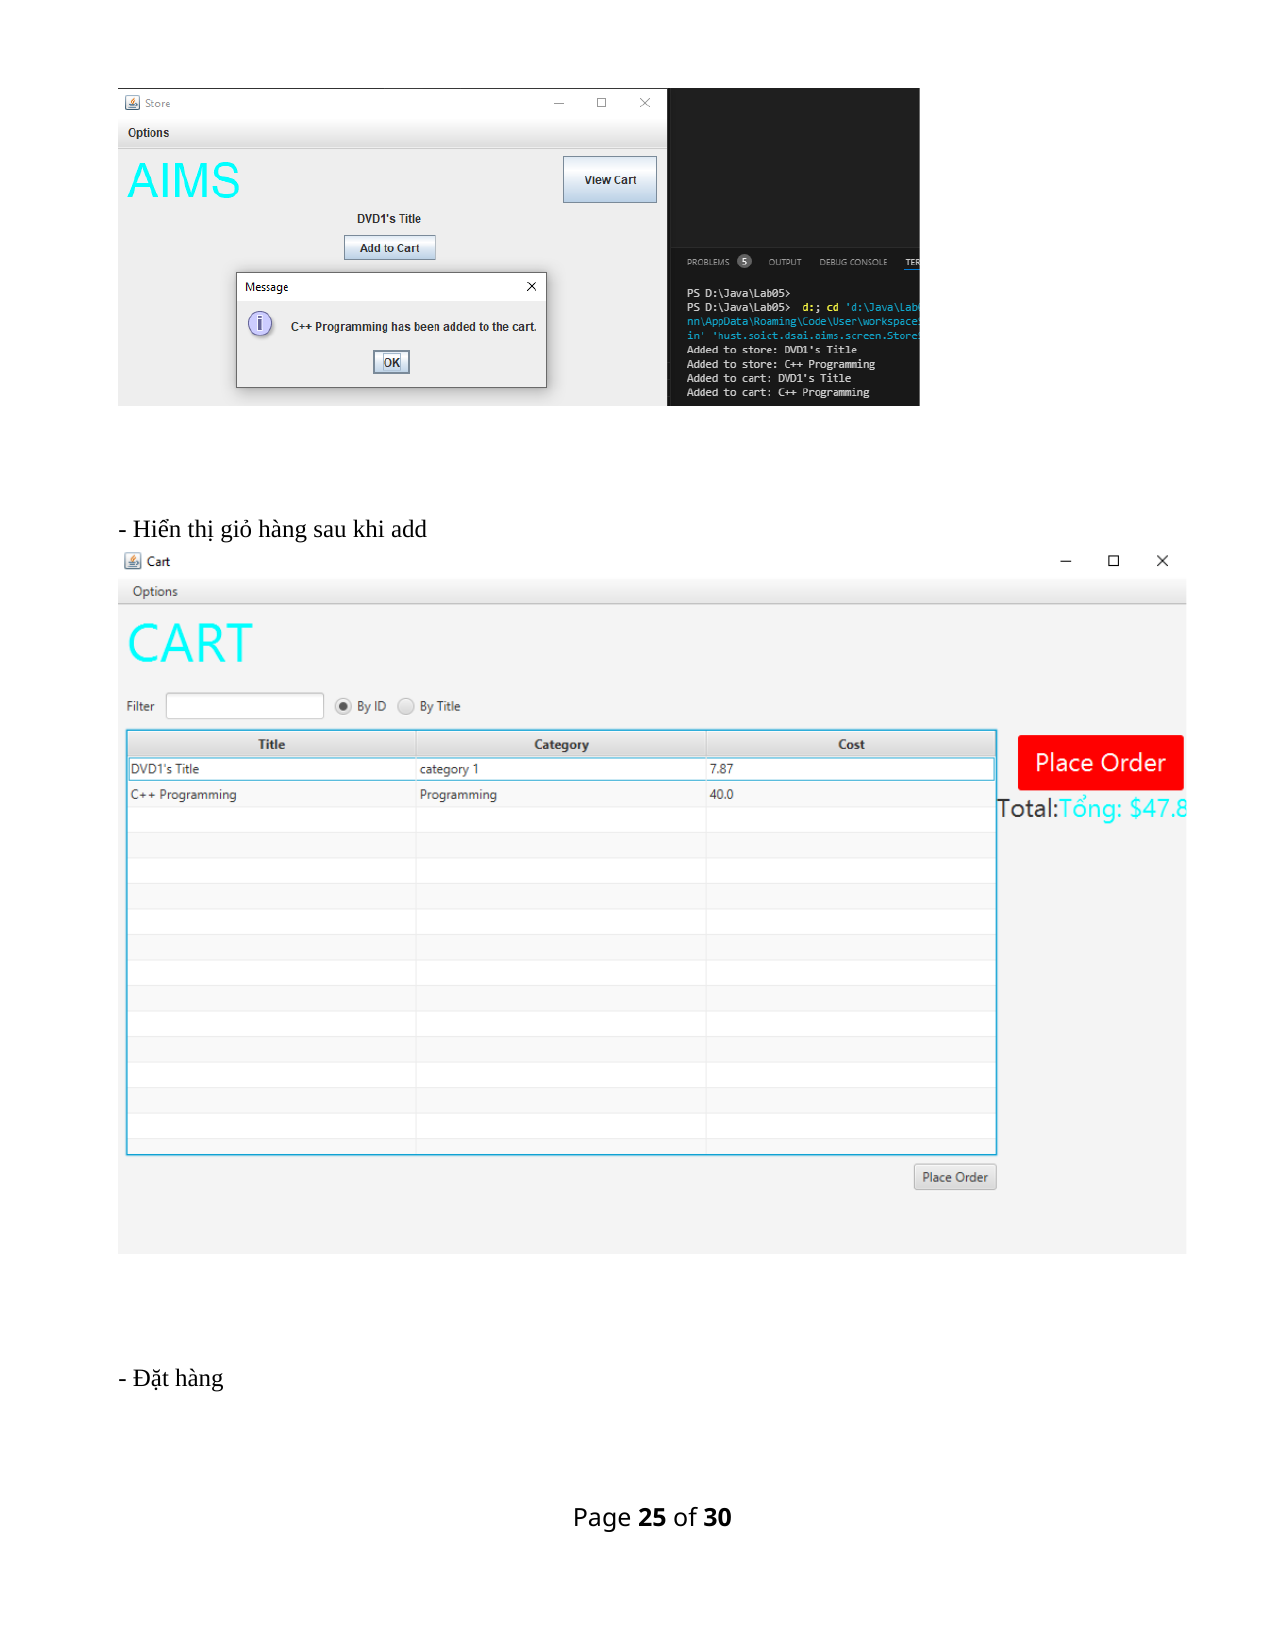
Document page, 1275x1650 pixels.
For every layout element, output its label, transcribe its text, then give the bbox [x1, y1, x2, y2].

text - Đặt hàng [118, 1363, 1186, 1392]
picture [118, 549, 1187, 1254]
picture [118, 88, 920, 406]
text - Hiển thị giỏ hàng sau khi add [118, 514, 1186, 543]
